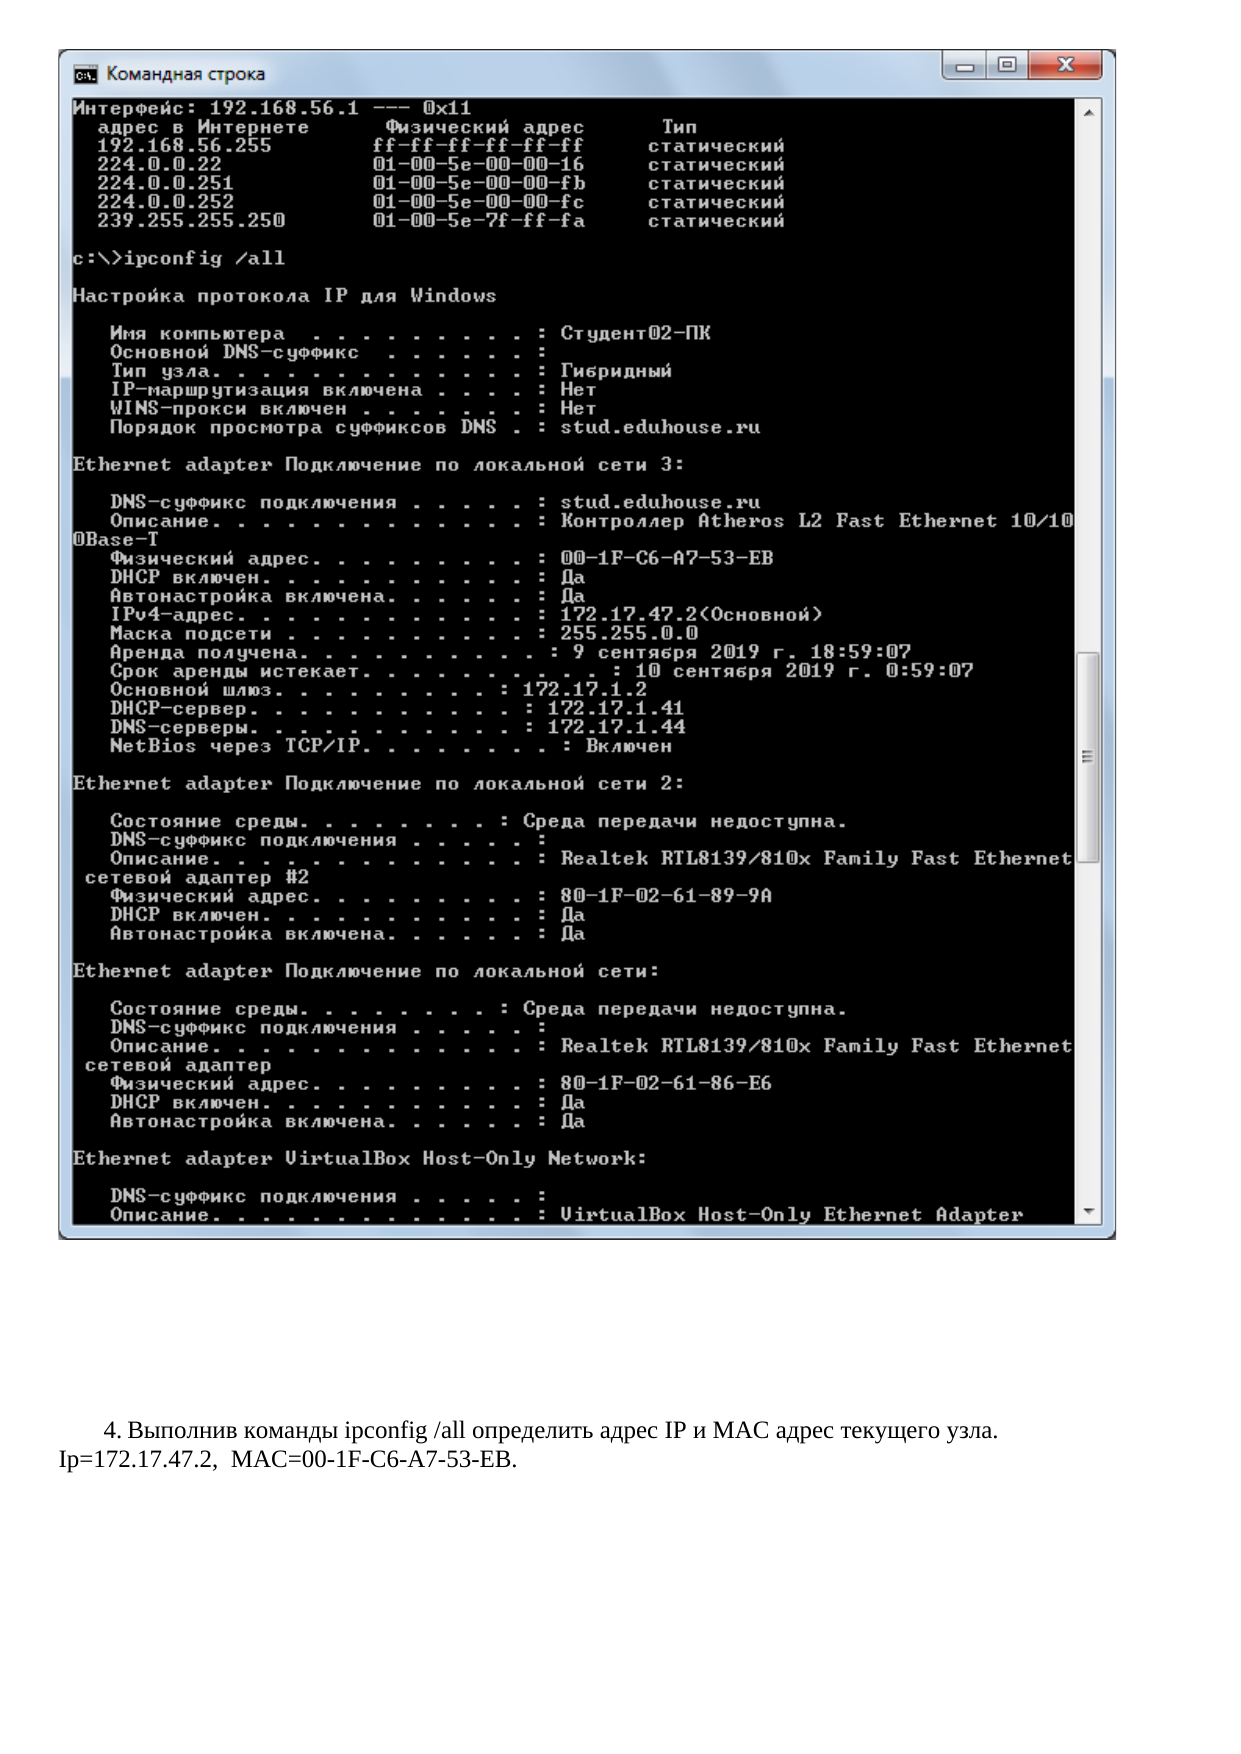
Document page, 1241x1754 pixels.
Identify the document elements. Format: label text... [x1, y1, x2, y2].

list Выполнив команды ipconfig /all определить адрес IP и MAC адрес текущего узла. [103, 1415, 1196, 1444]
picture [58, 49, 1117, 1240]
text Ip=172.17.47.2, MAC=00-1F-C6-A7-53-EB. [58, 1444, 1196, 1472]
